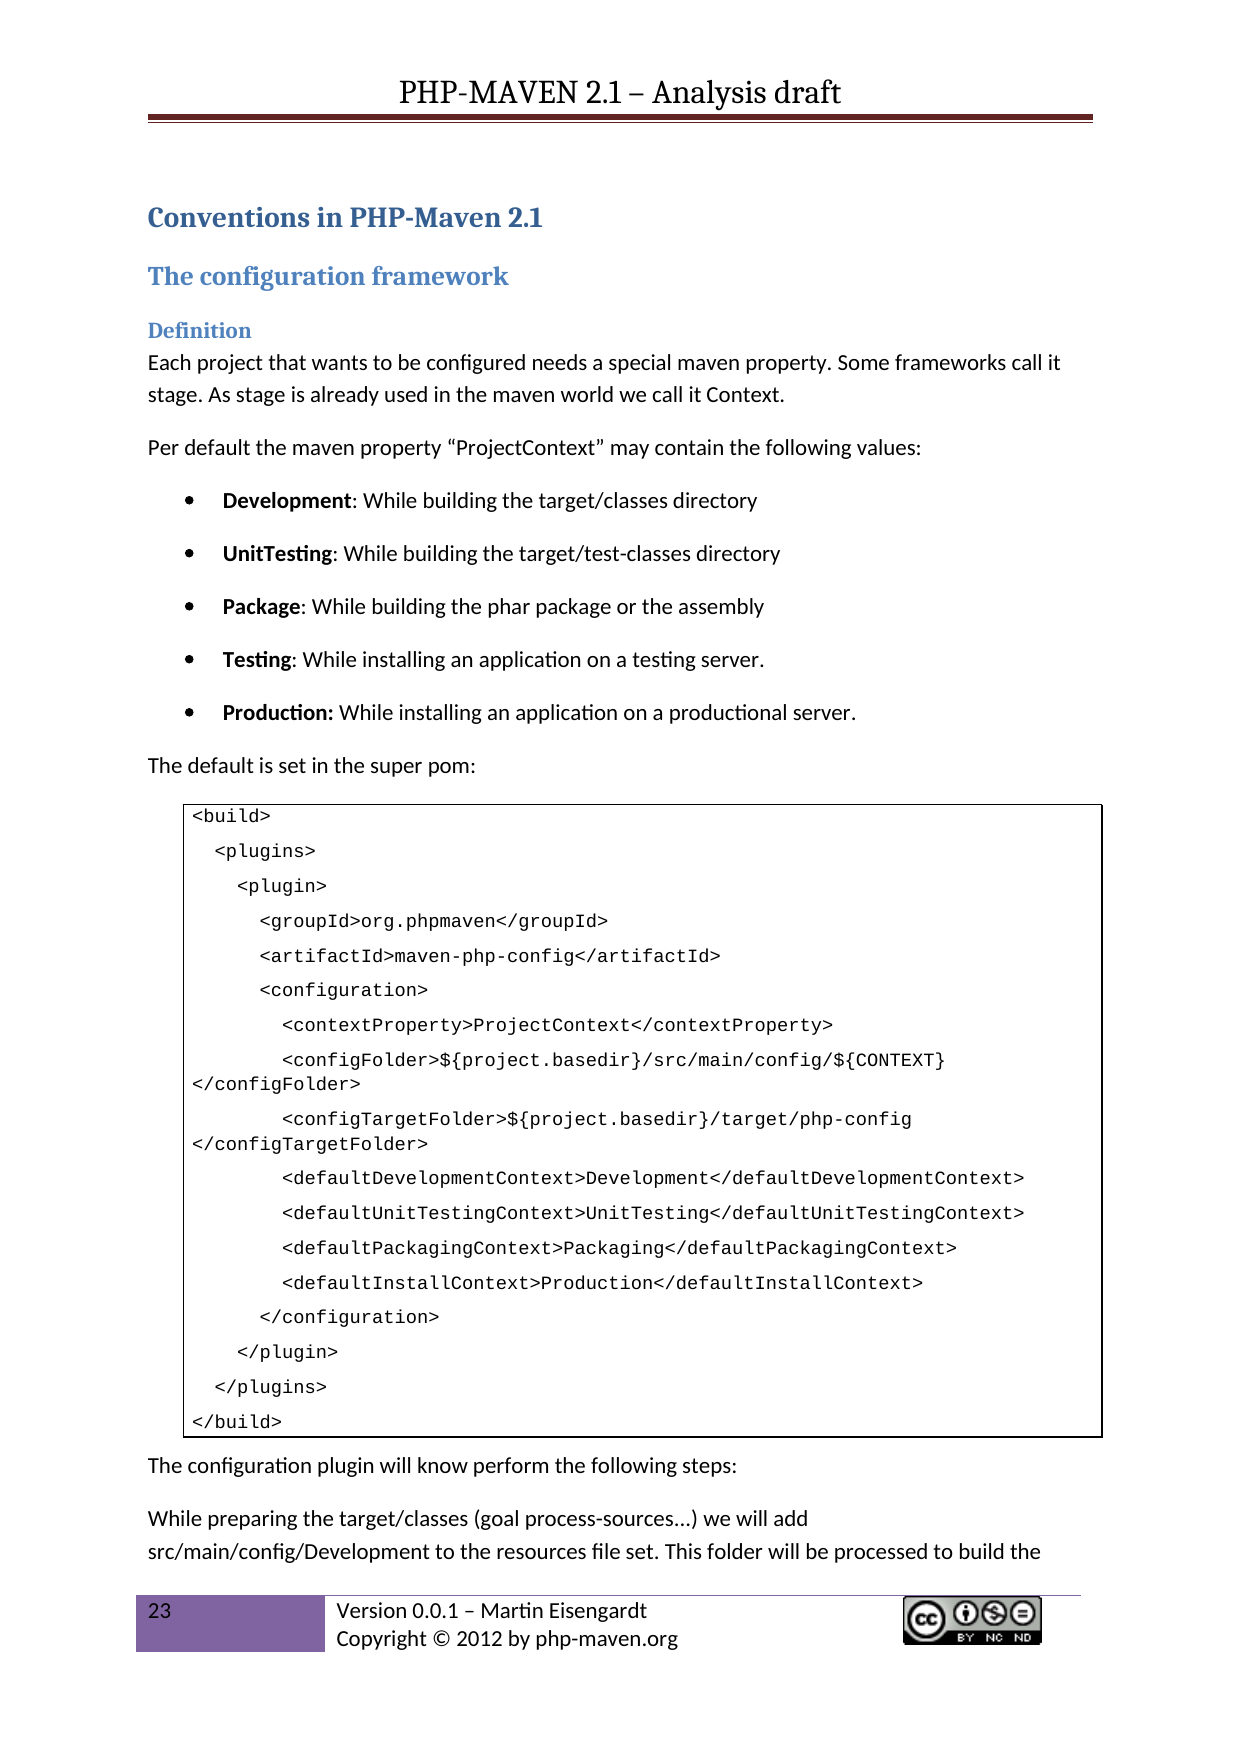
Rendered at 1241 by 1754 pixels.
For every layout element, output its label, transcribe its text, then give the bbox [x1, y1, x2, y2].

text </build> [184, 1409, 1101, 1436]
text Each project that wants to be configured needs a special maven property. Some frameworks call it stage. As stage is already used in the maven world we call it Context. [148, 348, 1093, 408]
list Production: While installing an application on a productional server. [185, 698, 1093, 726]
text <configTargetFolder>${project.basedir}/target/php-config </configTargetFolder> [184, 1107, 1101, 1156]
list Testing: While installing an application on a testing server. [185, 645, 1093, 673]
text <configFolder>${project.basedir}/src/main/config/${CONTEXT} </configFolder> [184, 1048, 1101, 1096]
text </plugins> [184, 1375, 1101, 1399]
picture [903, 1596, 1042, 1645]
subtitle Conventions in PHP-Maven 2.1 [148, 202, 1093, 235]
text <artifactId>maven-php-config</artifactId> [184, 943, 1101, 968]
text </plugin> [184, 1340, 1101, 1364]
text </configuration> [184, 1305, 1101, 1329]
text <defaultInstallContext>Production</defaultInstallContext> [184, 1270, 1101, 1295]
text <configuration> [184, 978, 1101, 1002]
text <plugins> [184, 839, 1101, 863]
list Package: While building the phar package or the assembly [185, 592, 1093, 620]
text <defaultDevelopmentContext>Development</defaultDevelopmentContext> [184, 1166, 1101, 1190]
subtitle Definition [148, 317, 1093, 344]
subtitle The configuration framework [148, 261, 1093, 292]
text <groupId>org.phpmaven</groupId> [184, 908, 1101, 933]
text <defaultPackagingContext>Packaging</defaultPackagingContext> [184, 1236, 1101, 1260]
text The configuration plugin will know perform the following steps: [148, 1452, 1093, 1479]
list Development: While building the target/classes directory [185, 486, 1093, 514]
text The default is set in the super pom: [148, 751, 1093, 779]
text <defaultUnitTestingContext>UnitTesting</defaultUnitTestingContext> [184, 1201, 1101, 1225]
text <plugin> [184, 874, 1101, 898]
text <build> [184, 805, 1101, 828]
list UnitTesting: While building the target/test-classes directory [185, 539, 1093, 567]
text <contextProperty>ProjectContext</contextProperty> [184, 1013, 1101, 1037]
text Per default the maven property “ProjectContext” may contain the following values: [148, 433, 1093, 461]
